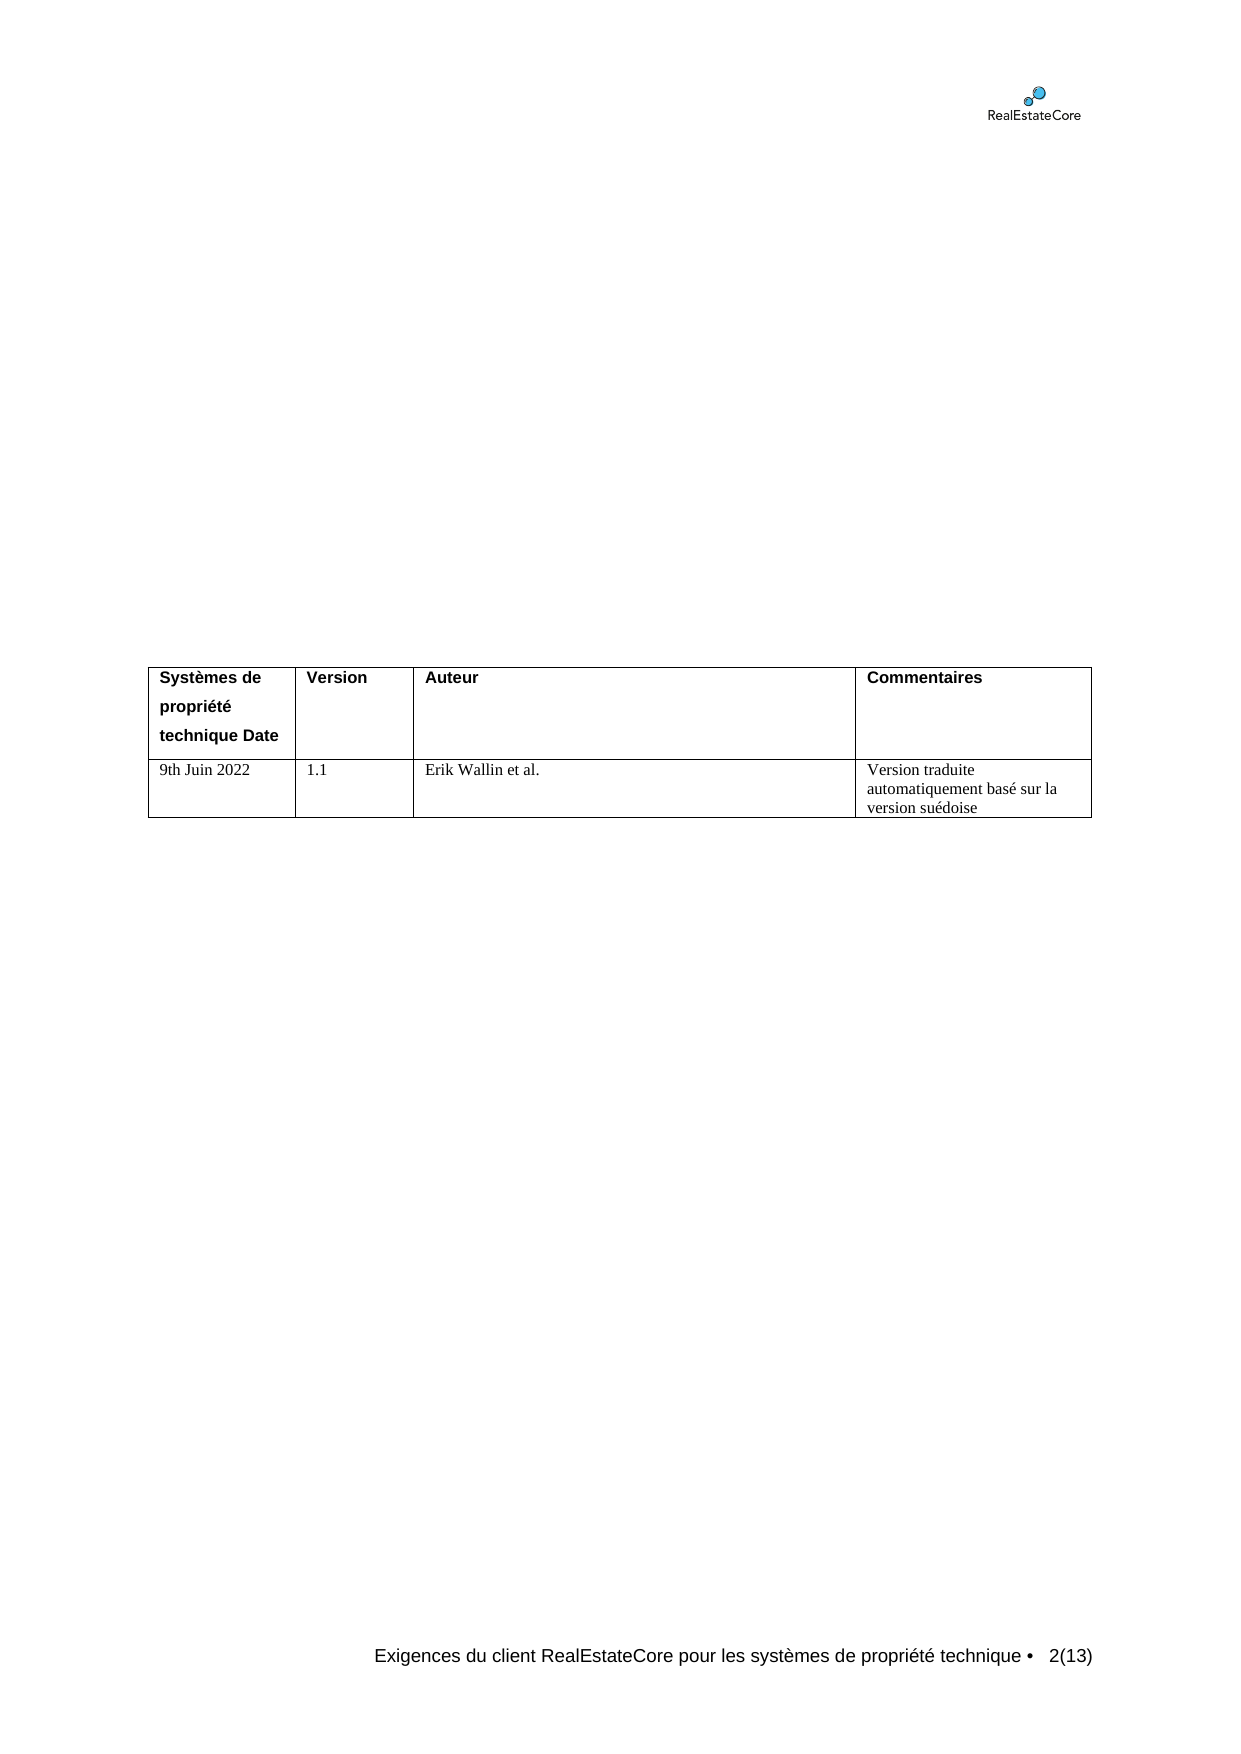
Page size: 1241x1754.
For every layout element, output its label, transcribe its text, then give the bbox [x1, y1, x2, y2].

table_cell 9th Juin 2022 [149, 760, 295, 817]
table_cell Version traduite automatiquement basé sur la version suédoise [856, 760, 1091, 817]
table_header Systèmes de propriété technique Date [149, 668, 295, 759]
table_header Auteur [414, 668, 855, 759]
table_header Commentaires [856, 668, 1091, 759]
picture [976, 73, 1093, 135]
table_cell 1.1 [296, 760, 413, 817]
table_cell Erik Wallin et al. [414, 760, 855, 817]
table_header Version [296, 668, 413, 759]
